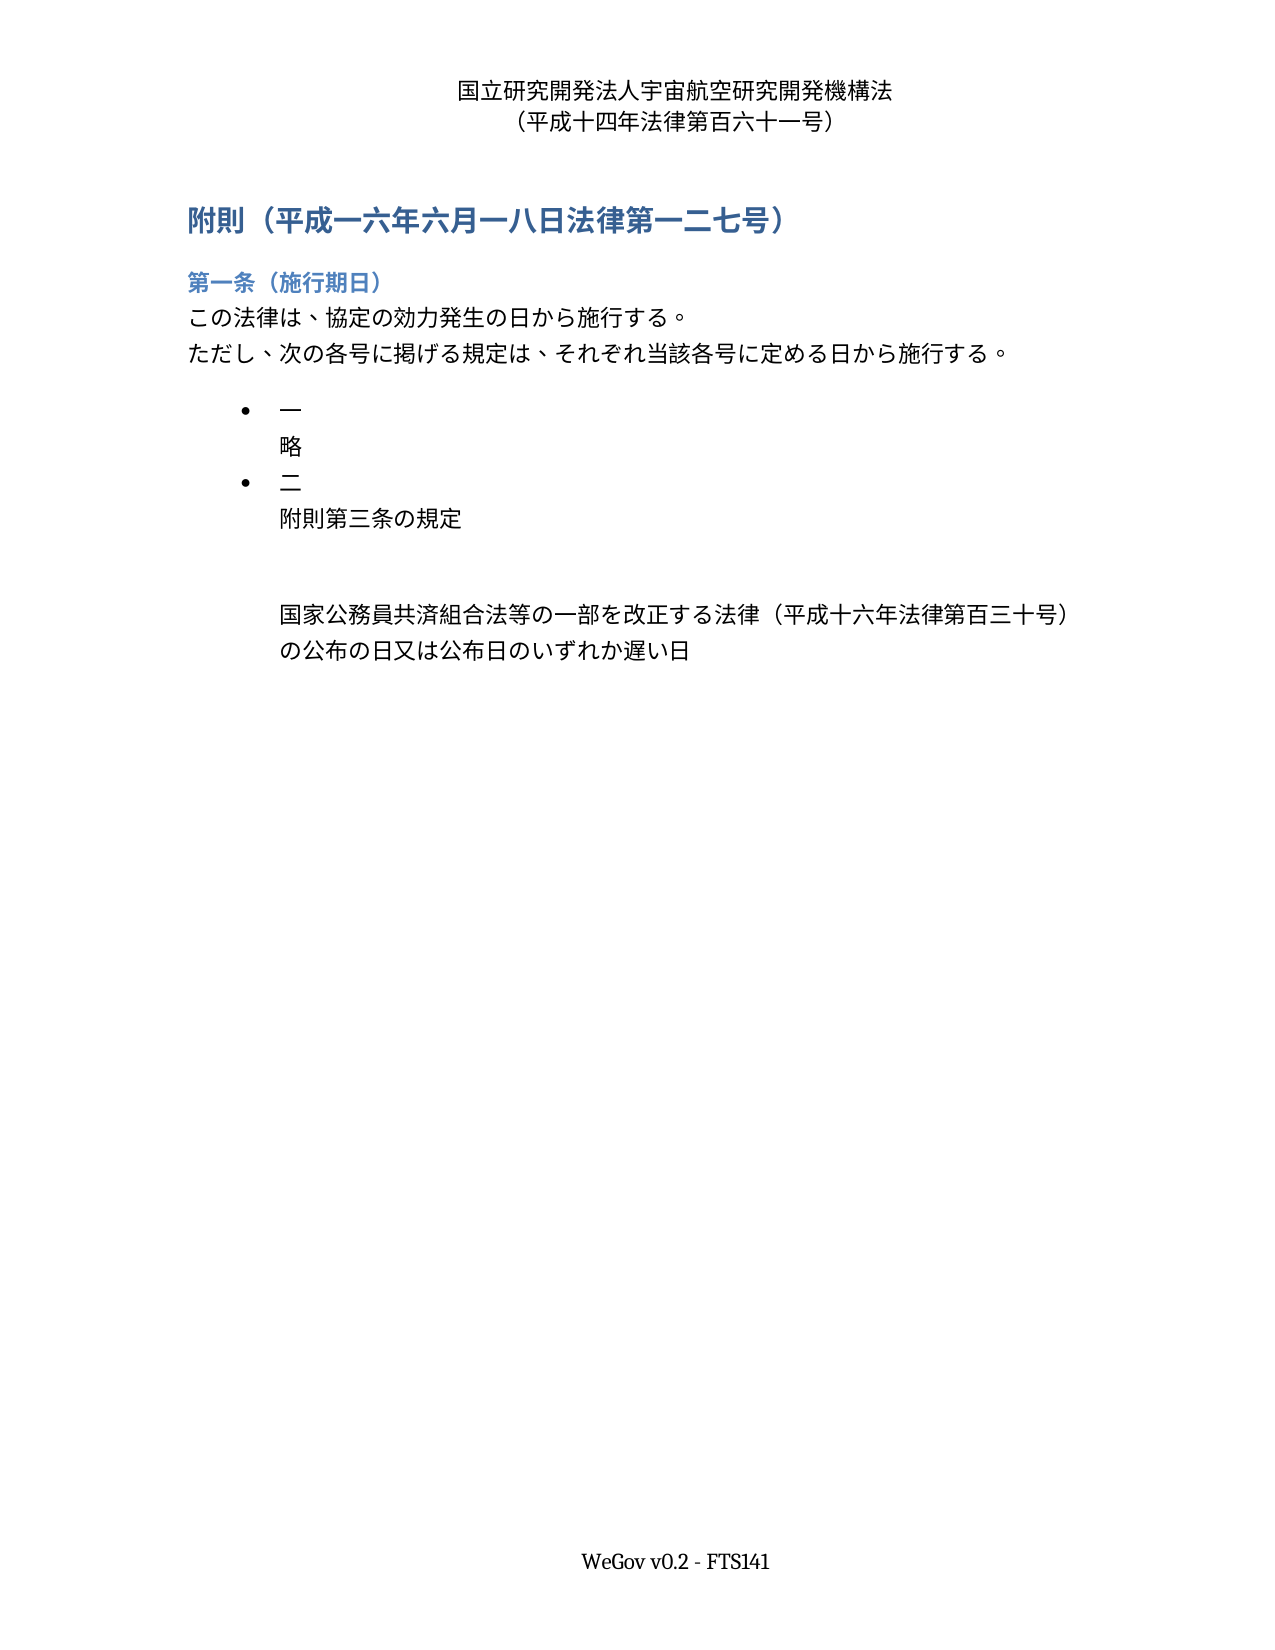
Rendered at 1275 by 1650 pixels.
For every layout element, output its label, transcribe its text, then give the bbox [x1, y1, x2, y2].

text この法律は、協定の効力発生の日から施行する。 ただし、次の各号に掲げる規定は、それぞれ当該各号に定める日から施行する。 [187, 302, 1087, 369]
subtitle 第一条（施行期日） [187, 266, 1087, 298]
list 一 略 [242, 395, 1087, 462]
list 二 附則第三条の規定 国家公務員共済組合法等の一部を改正する法律（平成十六年法律第百三十号）の公布の日又は公布日のいずれか遅い日 [242, 467, 1087, 666]
subtitle 附則（平成一六年六月一八日法律第一二七号） [187, 200, 1087, 240]
